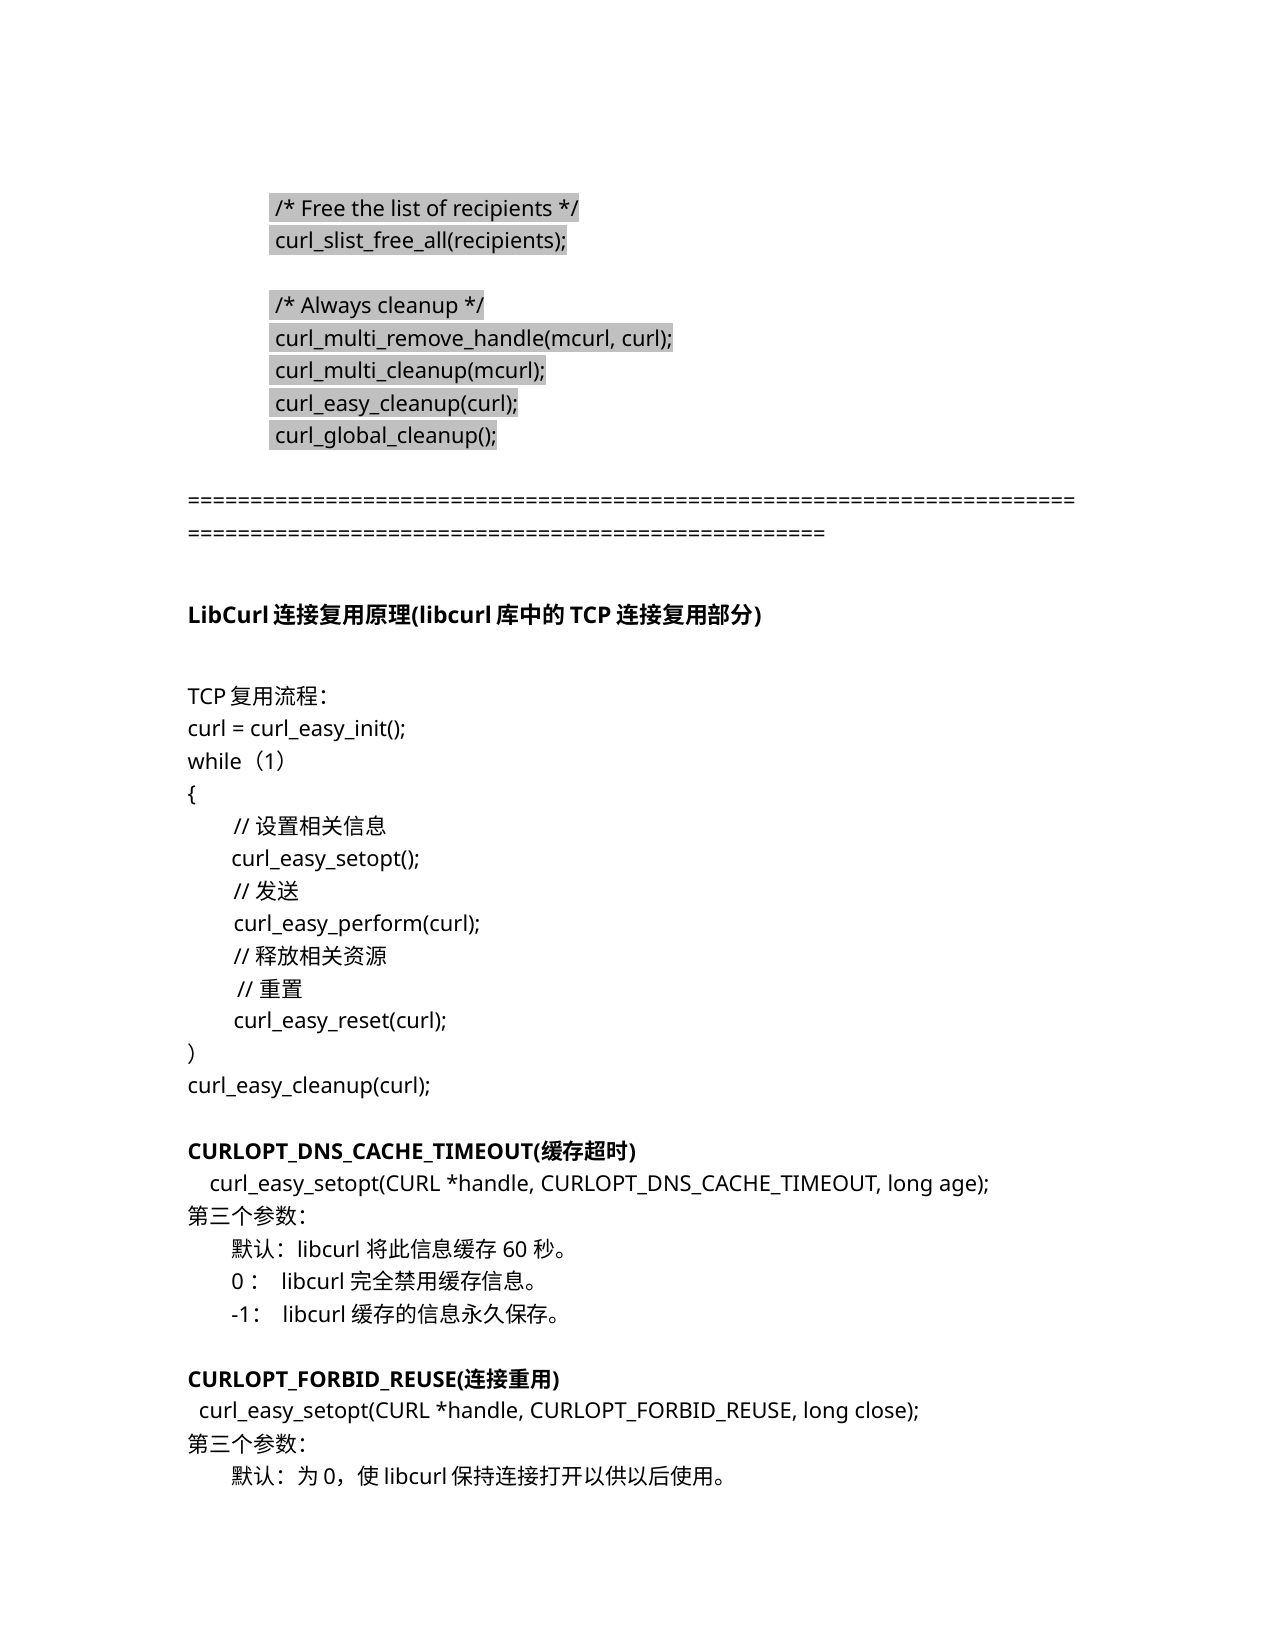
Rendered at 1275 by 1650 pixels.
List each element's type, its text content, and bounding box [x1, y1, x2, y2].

text CURLOPT_FORBID_REUSE(连接重用) [187, 1361, 1087, 1394]
text 默认：为0，使libcurl保持连接打开以供以后使用。 [187, 1459, 1087, 1491]
text curl_easy_cleanup(curl); [187, 1069, 1087, 1101]
list curl_easy_cleanup(curl); [225, 386, 1087, 419]
text ========================================================================================================================== [187, 484, 1087, 549]
text curl_easy_setopt(); [187, 841, 1087, 874]
text curl_easy_perform(curl); [187, 906, 1087, 939]
text CURLOPT_DNS_CACHE_TIMEOUT(缓存超时) [187, 1134, 1087, 1166]
text LibCurl连接复用原理(libcurl库中的TCP连接复用部分) [187, 581, 1087, 646]
text 0 ： libcurl 完全禁用缓存信息。 [187, 1264, 1087, 1296]
text -1： libcurl 缓存的信息永久保存。 [187, 1296, 1087, 1329]
text curl_easy_setopt(CURL *handle, CURLOPT_DNS_CACHE_TIMEOUT, long age); [187, 1166, 1087, 1199]
text curl = curl_easy_init(); [187, 711, 1087, 744]
list curl_slist_free_all(recipients); [225, 224, 1087, 256]
text curl_easy_setopt(CURL *handle, CURLOPT_FORBID_REUSE, long close); [187, 1394, 1087, 1426]
text // 释放相关资源 [187, 939, 1087, 971]
text 第三个参数： [187, 1199, 1087, 1231]
text // 设置相关信息 [187, 809, 1087, 841]
text while（1） [187, 744, 1087, 776]
list curl_multi_cleanup(mcurl); [225, 354, 1087, 386]
text TCP复用流程： [187, 679, 1087, 711]
text 第三个参数： [187, 1426, 1087, 1459]
text 默认：libcurl 将此信息缓存 60 秒。 [187, 1231, 1087, 1264]
text // 重置 [187, 971, 1087, 1004]
list /* Always cleanup */ [225, 289, 1087, 321]
text curl_easy_reset(curl); [187, 1004, 1087, 1036]
list curl_multi_remove_handle(mcurl, curl); [225, 321, 1087, 354]
text ） [187, 1036, 1087, 1069]
text { [187, 776, 1087, 809]
list /* Free the list of recipients */ [225, 191, 1087, 224]
text // 发送 [187, 874, 1087, 906]
list curl_global_cleanup(); [225, 419, 1087, 451]
